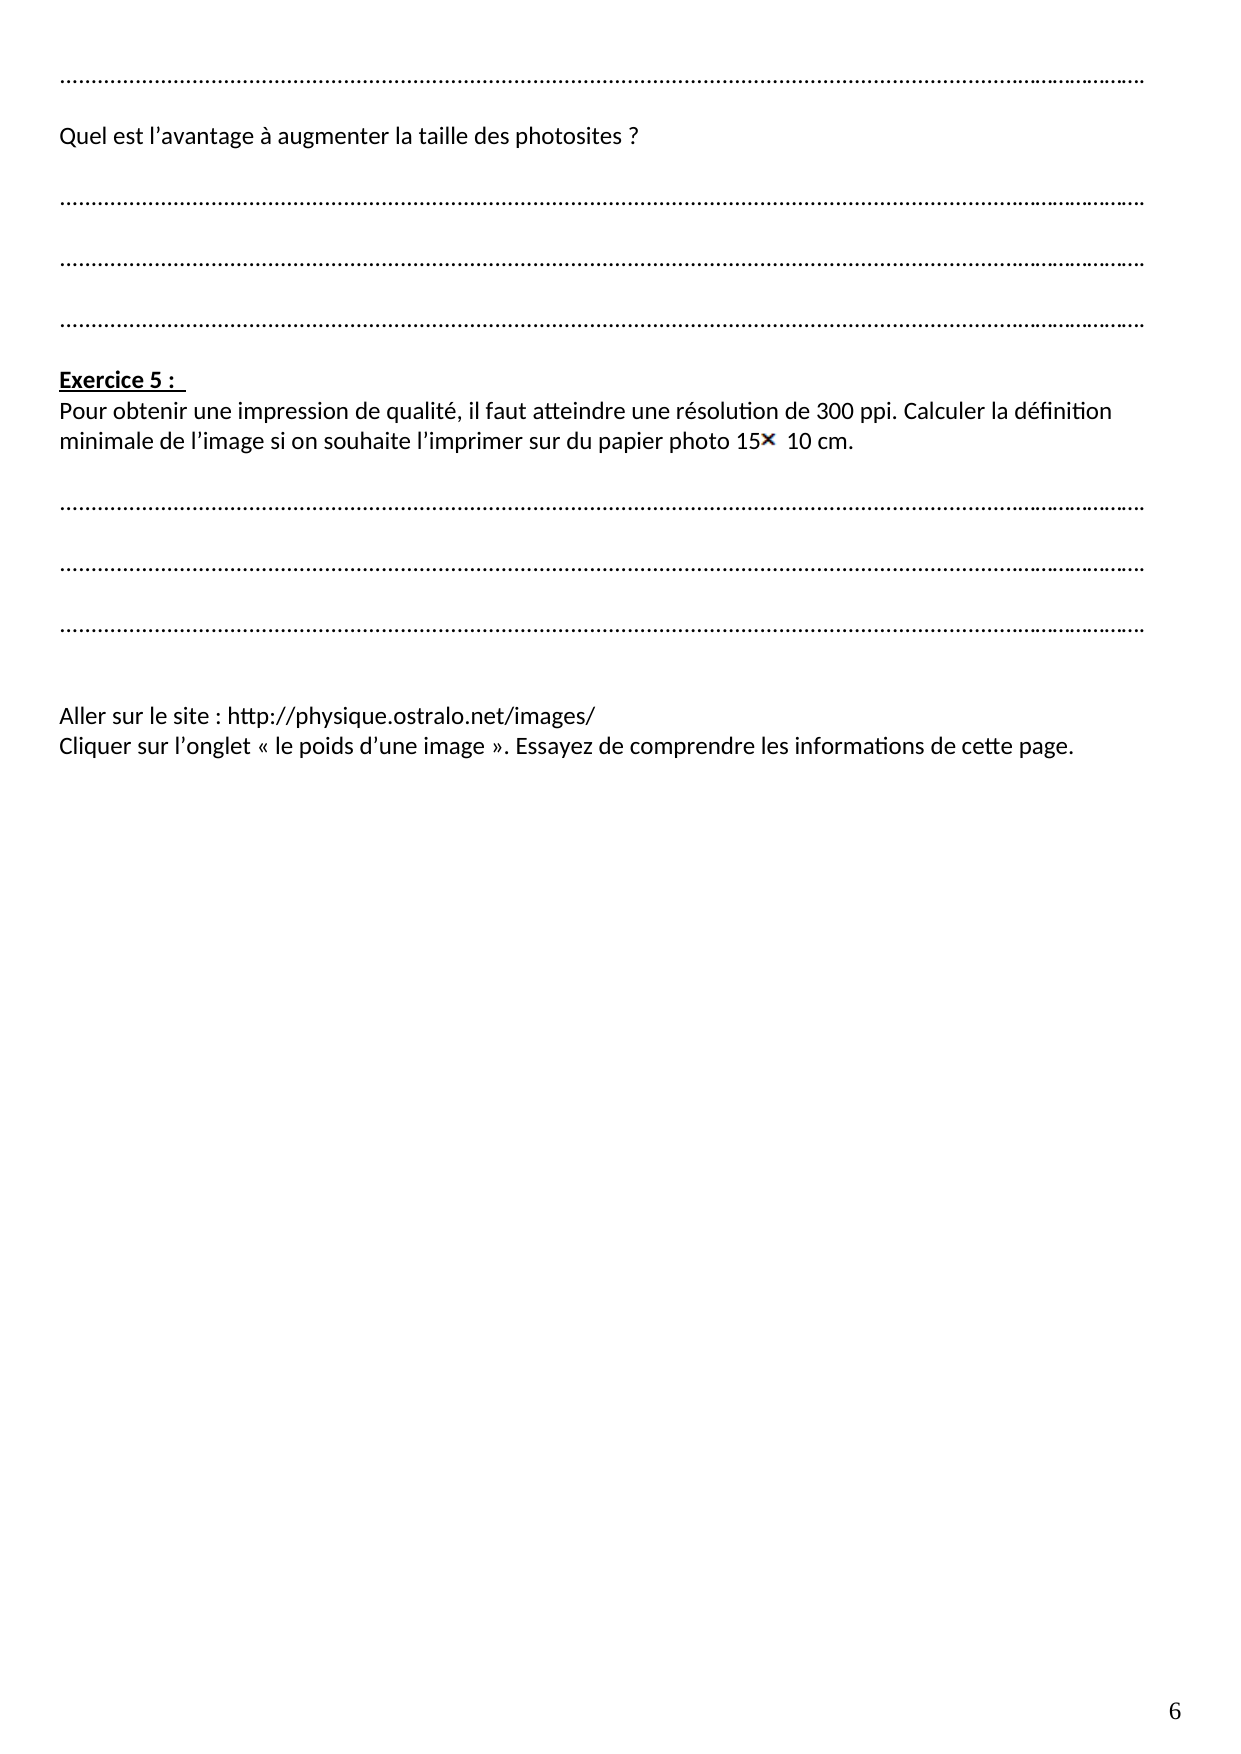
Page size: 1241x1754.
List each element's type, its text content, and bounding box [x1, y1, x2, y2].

text Cliquer sur l’onglet « le poids d’une image ». Essayez de comprendre les informations de cette page. [59, 731, 1181, 761]
text ........................................................................................................................................................…………………. [59, 303, 1181, 334]
text ........................................................................................................................................................…………………. [59, 59, 1181, 89]
text Aller sur le site : http://physique.ostralo.net/images/ [59, 700, 1181, 731]
text ........................................................................................................................................................…………………. [59, 242, 1181, 273]
text ........................................................................................................................................................…………………. [59, 181, 1181, 212]
picture [46, 358, 1185, 662]
text Quel est l’avantage à augmenter la taille des photosites ? [59, 120, 1181, 151]
